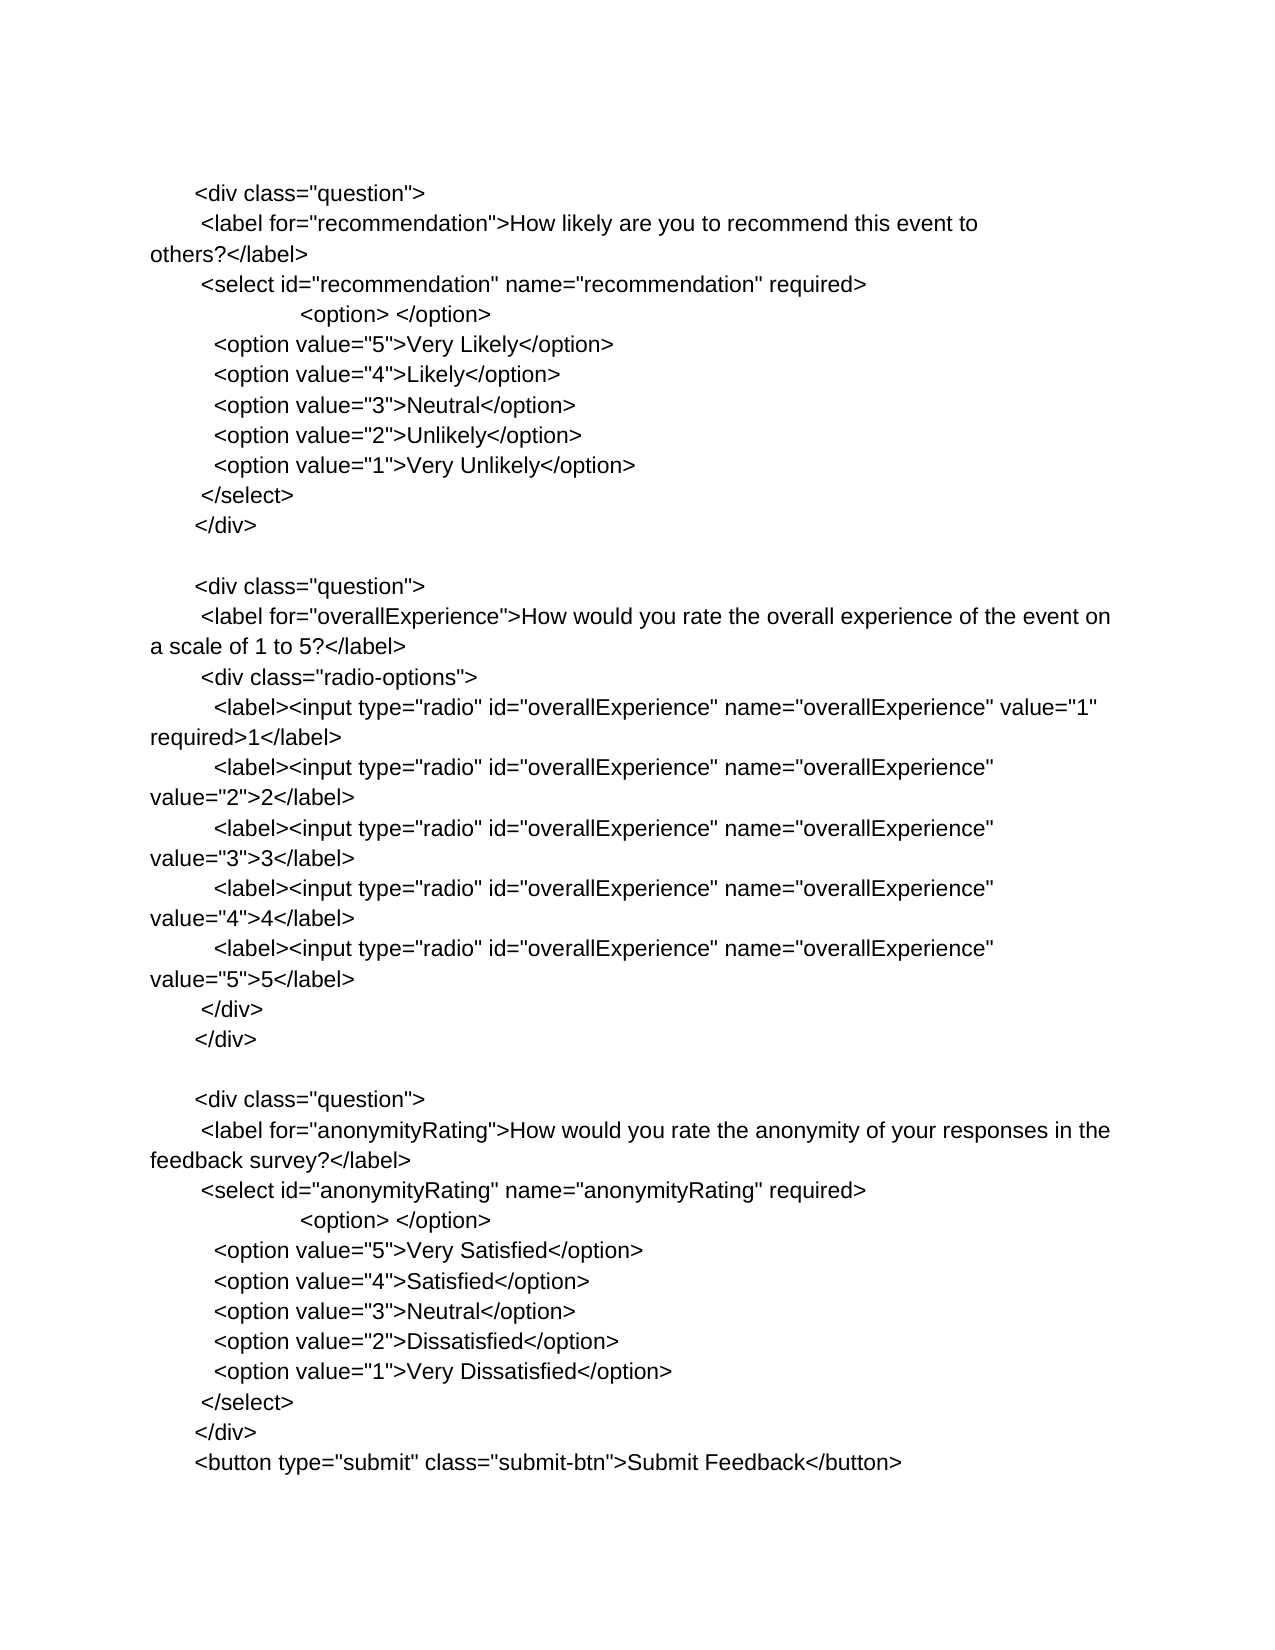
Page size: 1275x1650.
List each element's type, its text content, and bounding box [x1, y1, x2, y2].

text <option value="5">Very Satisfied</option> [150, 1237, 1125, 1264]
text <select id="recommendation" name="recommendation" required> [150, 271, 1125, 297]
text <option> </option> [150, 1207, 1125, 1234]
text <button type="submit" class="submit-btn">Submit Feedback</button> [150, 1449, 1125, 1475]
text <label for="overallExperience">How would you rate the overall experience of the event on a scale of 1 to 5?</label> [150, 603, 1125, 660]
text </select> [150, 1388, 1125, 1415]
text <option value="1">Very Unlikely</option> [150, 452, 1125, 478]
text <option value="4">Likely</option> [150, 361, 1125, 388]
text <label><input type="radio" id="overallExperience" name="overallExperience" value="3">3</label> [150, 814, 1125, 871]
text <label><input type="radio" id="overallExperience" name="overallExperience" value="1" required>1</label> [150, 694, 1125, 750]
text <option value="2">Dissatisfied</option> [150, 1328, 1125, 1354]
text <option value="1">Very Dissatisfied</option> [150, 1358, 1125, 1385]
text </div> [150, 512, 1125, 539]
text </select> [150, 482, 1125, 509]
text <option value="4">Satisfied</option> [150, 1268, 1125, 1294]
text <option value="2">Unlikely</option> [150, 422, 1125, 448]
text <select id="anonymityRating" name="anonymityRating" required> [150, 1177, 1125, 1203]
text <label for="recommendation">How likely are you to recommend this event to others?</label> [150, 210, 1125, 267]
text <label for="anonymityRating">How would you rate the anonymity of your responses in the feedback survey?</label> [150, 1117, 1125, 1173]
text </div> [150, 996, 1125, 1022]
text <div class="question"> [150, 573, 1125, 599]
text <label><input type="radio" id="overallExperience" name="overallExperience" value="5">5</label> [150, 935, 1125, 992]
text <div class="question"> [150, 1086, 1125, 1113]
text <option value="3">Neutral</option> [150, 392, 1125, 418]
text <label><input type="radio" id="overallExperience" name="overallExperience" value="4">4</label> [150, 875, 1125, 932]
text <div class="radio-options"> [150, 663, 1125, 690]
text <label><input type="radio" id="overallExperience" name="overallExperience" value="2">2</label> [150, 754, 1125, 811]
text </div> [150, 1026, 1125, 1052]
text <option> </option> [150, 301, 1125, 327]
text <div class="question"> [150, 180, 1125, 207]
text </div> [150, 1419, 1125, 1445]
text <option value="5">Very Likely</option> [150, 331, 1125, 358]
text <option value="3">Neutral</option> [150, 1298, 1125, 1324]
